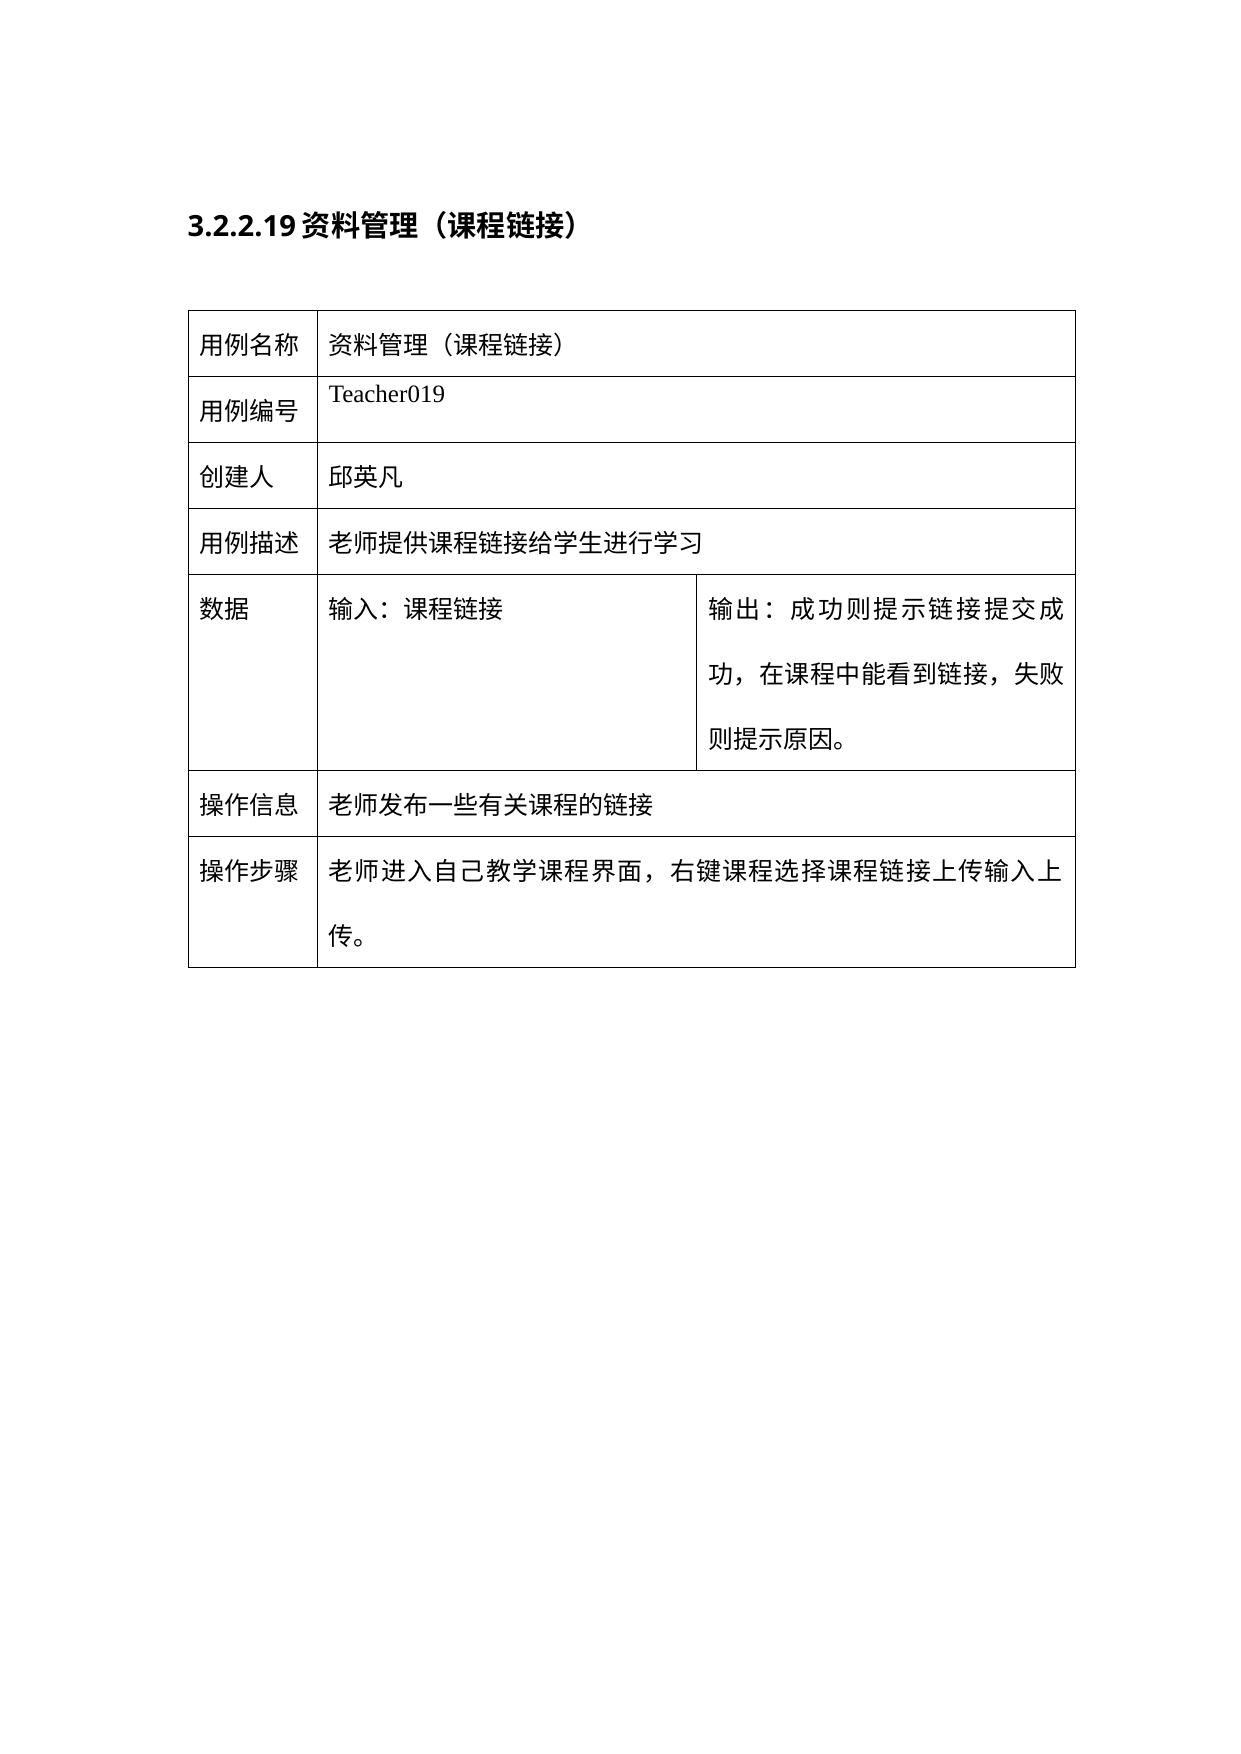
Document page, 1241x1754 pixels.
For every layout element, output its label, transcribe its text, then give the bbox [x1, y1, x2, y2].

table_cell 操作信息 [189, 771, 317, 836]
table_header 资料管理（课程链接） [318, 311, 1075, 376]
table_cell 老师发布一些有关课程的链接 [318, 771, 1075, 836]
table_cell 邱英凡 [318, 443, 1075, 508]
table_cell 老师进入自己教学课程界面，右键课程选择课程链接上传输入上传。 [318, 837, 1075, 967]
table_header 用例名称 [189, 311, 317, 376]
table_cell 输出：成功则提示链接提交成功，在课程中能看到链接，失败则提示原因。 [697, 575, 1075, 770]
table_cell 老师提供课程链接给学生进行学习 [318, 509, 1075, 574]
table_cell 输入：课程链接 [318, 575, 696, 770]
table_cell 数据 [189, 575, 317, 770]
table_cell 操作步骤 [189, 837, 317, 967]
table_cell Teacher019 [318, 377, 1075, 442]
table_cell 创建人 [189, 443, 317, 508]
table_cell 用例编号 [189, 377, 317, 442]
table_cell 用例描述 [189, 509, 317, 574]
subtitle 3.2.2.19资料管理（课程链接） [187, 191, 1053, 256]
